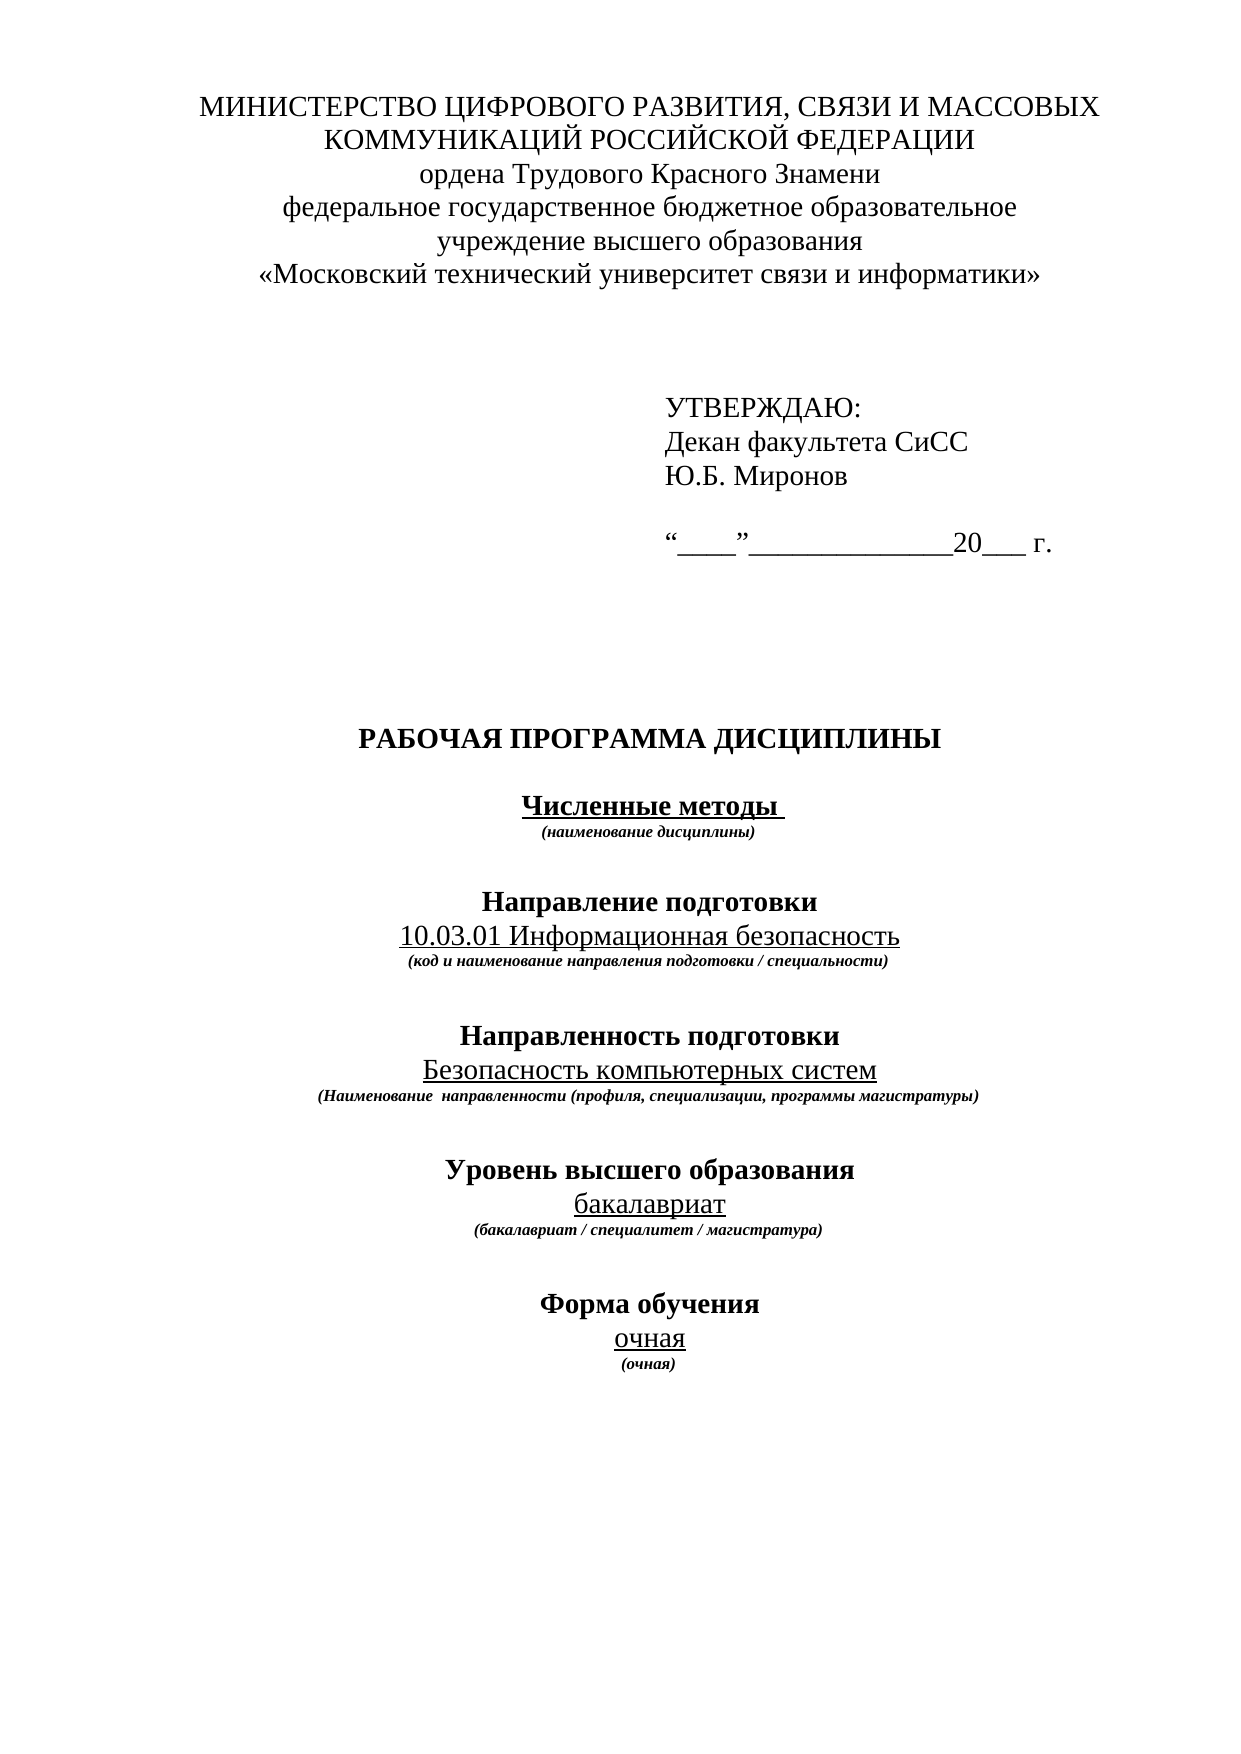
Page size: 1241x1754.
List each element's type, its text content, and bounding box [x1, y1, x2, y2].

text Уровень высшего образования [148, 1152, 1152, 1186]
text КОММУНИКАЦИЙ РОССИЙСКОЙ ФЕДЕРАЦИИ [148, 122, 1152, 156]
text (бакалавриат / специалитет / магистратура) [148, 1219, 1152, 1253]
text “____”______________20___ г. [664, 525, 1152, 558]
text (Наименование направленности (профиля, специализации, программы магистратуры) [148, 1085, 1152, 1119]
text очная [148, 1320, 1152, 1354]
text бакалавриат [148, 1186, 1152, 1219]
text Численные методы [148, 788, 1152, 822]
text МИНИСТЕРСТВО ЦИФРОВОГО РАЗВИТИЯ, СВЯЗИ И МАССОВЫХ [148, 89, 1152, 122]
text Направленность подготовки [148, 1018, 1152, 1052]
text Безопасность компьютерных систем [148, 1052, 1152, 1085]
text Направление подготовки [148, 884, 1152, 918]
text УТВЕРЖДАЮ: [664, 391, 1152, 424]
text РАБОЧАЯ ПРОГРАММА ДИСЦИПЛИНЫ [148, 721, 1152, 755]
text 10.03.01 Информационная безопасность [148, 918, 1152, 951]
text «Московский технический университет связи и информатики» [148, 256, 1152, 290]
text ордена Трудового Красного Знамени [148, 156, 1152, 189]
text федеральное государственное бюджетное образовательное [148, 189, 1152, 223]
text (наименование дисциплины) [148, 822, 1152, 855]
text Форма обучения [148, 1287, 1152, 1320]
text учреждение высшего образования [148, 223, 1152, 256]
text Декан факультета СиСС [664, 424, 1189, 458]
text (очная) [148, 1354, 1152, 1387]
text (код и наименование направления подготовки / специальности) [148, 951, 1152, 985]
text Ю.Б. Миронов [664, 458, 1189, 491]
